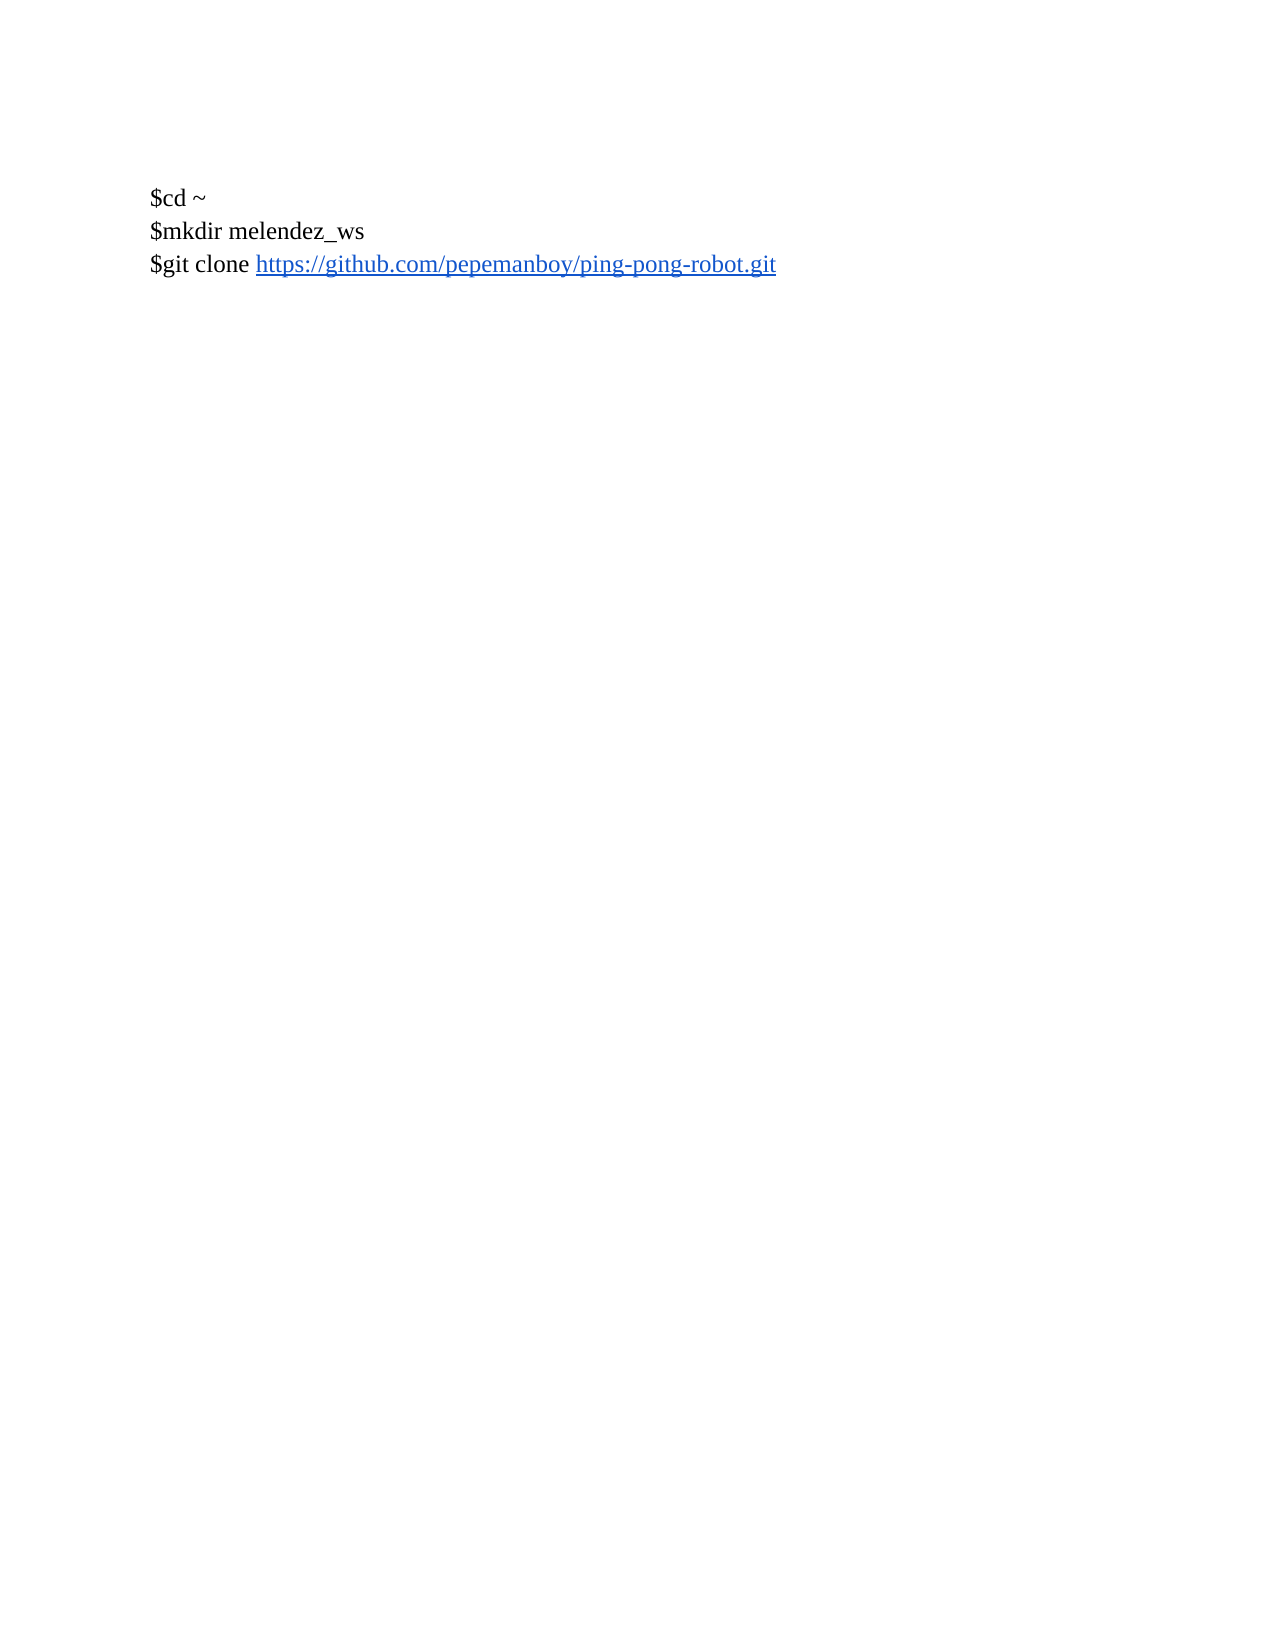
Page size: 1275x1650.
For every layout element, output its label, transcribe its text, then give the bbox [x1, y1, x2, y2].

text $cd ~ [150, 183, 1125, 212]
text $mkdir melendez_ws [150, 216, 1125, 245]
text $git clone https://github.com/pepemanboy/ping-pong-robot.git [150, 249, 1125, 278]
